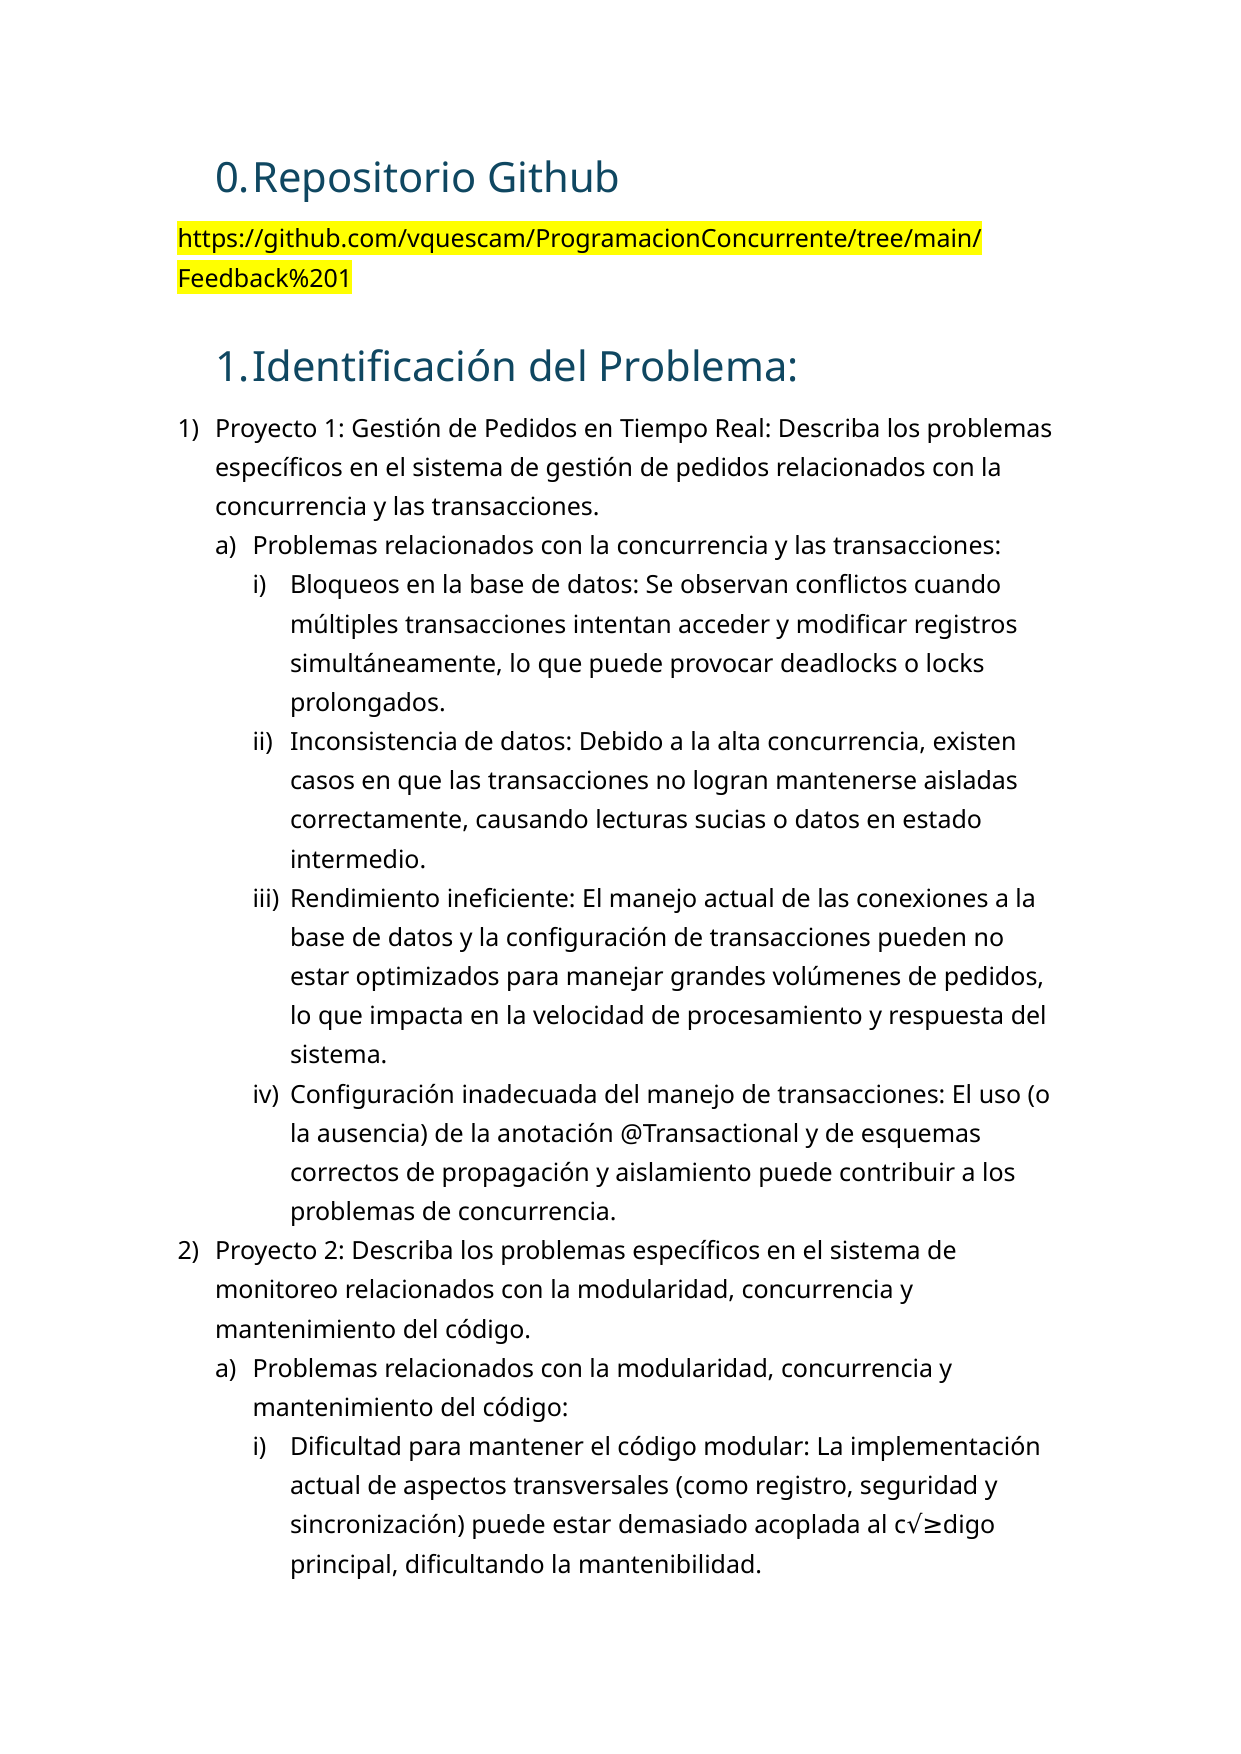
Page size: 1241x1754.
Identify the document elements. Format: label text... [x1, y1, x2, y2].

list Bloqueos en la base de datos: Se observan conflictos cuando múltiples transacciones intentan acceder y modificar registros simultáneamente, lo que puede provocar deadlocks o locks prolongados. [252, 567, 1063, 719]
list Proyecto 1: Gestión de Pedidos en Tiempo Real: Describa los problemas específicos en el sistema de gestión de pedidos relacionados con la concurrencia y las transacciones. [177, 411, 1063, 523]
list Dificultad para mantener el código modular: La implementación actual de aspectos transversales (como registro, seguridad y sincronización) puede estar demasiado acoplada al c√≥digo principal, dificultando la mantenibilidad. [252, 1429, 1063, 1580]
subtitle Identificación del Problema: [215, 337, 1063, 394]
list Configuración inadecuada del manejo de transacciones: El uso (o la ausencia) de la anotación @Transactional y de esquemas correctos de propagación y aislamiento puede contribuir a los problemas de concurrencia. [252, 1076, 1063, 1228]
list Proyecto 2: Describa los problemas específicos en el sistema de monitoreo relacionados con la modularidad, concurrencia y mantenimiento del código. [177, 1233, 1063, 1345]
list Rendimiento ineficiente: El manejo actual de las conexiones a la base de datos y la configuración de transacciones pueden no estar optimizados para manejar grandes volúmenes de pedidos, lo que impacta en la velocidad de procesamiento y respuesta del sistema. [252, 881, 1063, 1071]
list Problemas relacionados con la modularidad, concurrencia y mantenimiento del código: [215, 1351, 1063, 1424]
subtitle Repositorio Github [215, 148, 1063, 204]
list Inconsistencia de datos: Debido a la alta concurrencia, existen casos en que las transacciones no logran mantenerse aisladas correctamente, causando lecturas sucias o datos en estado intermedio. [252, 724, 1063, 875]
text https://github.com/vquescam/ProgramacionConcurrente/tree/main/Feedback%201 [177, 221, 1063, 294]
list Problemas relacionados con la concurrencia y las transacciones: [215, 528, 1063, 562]
